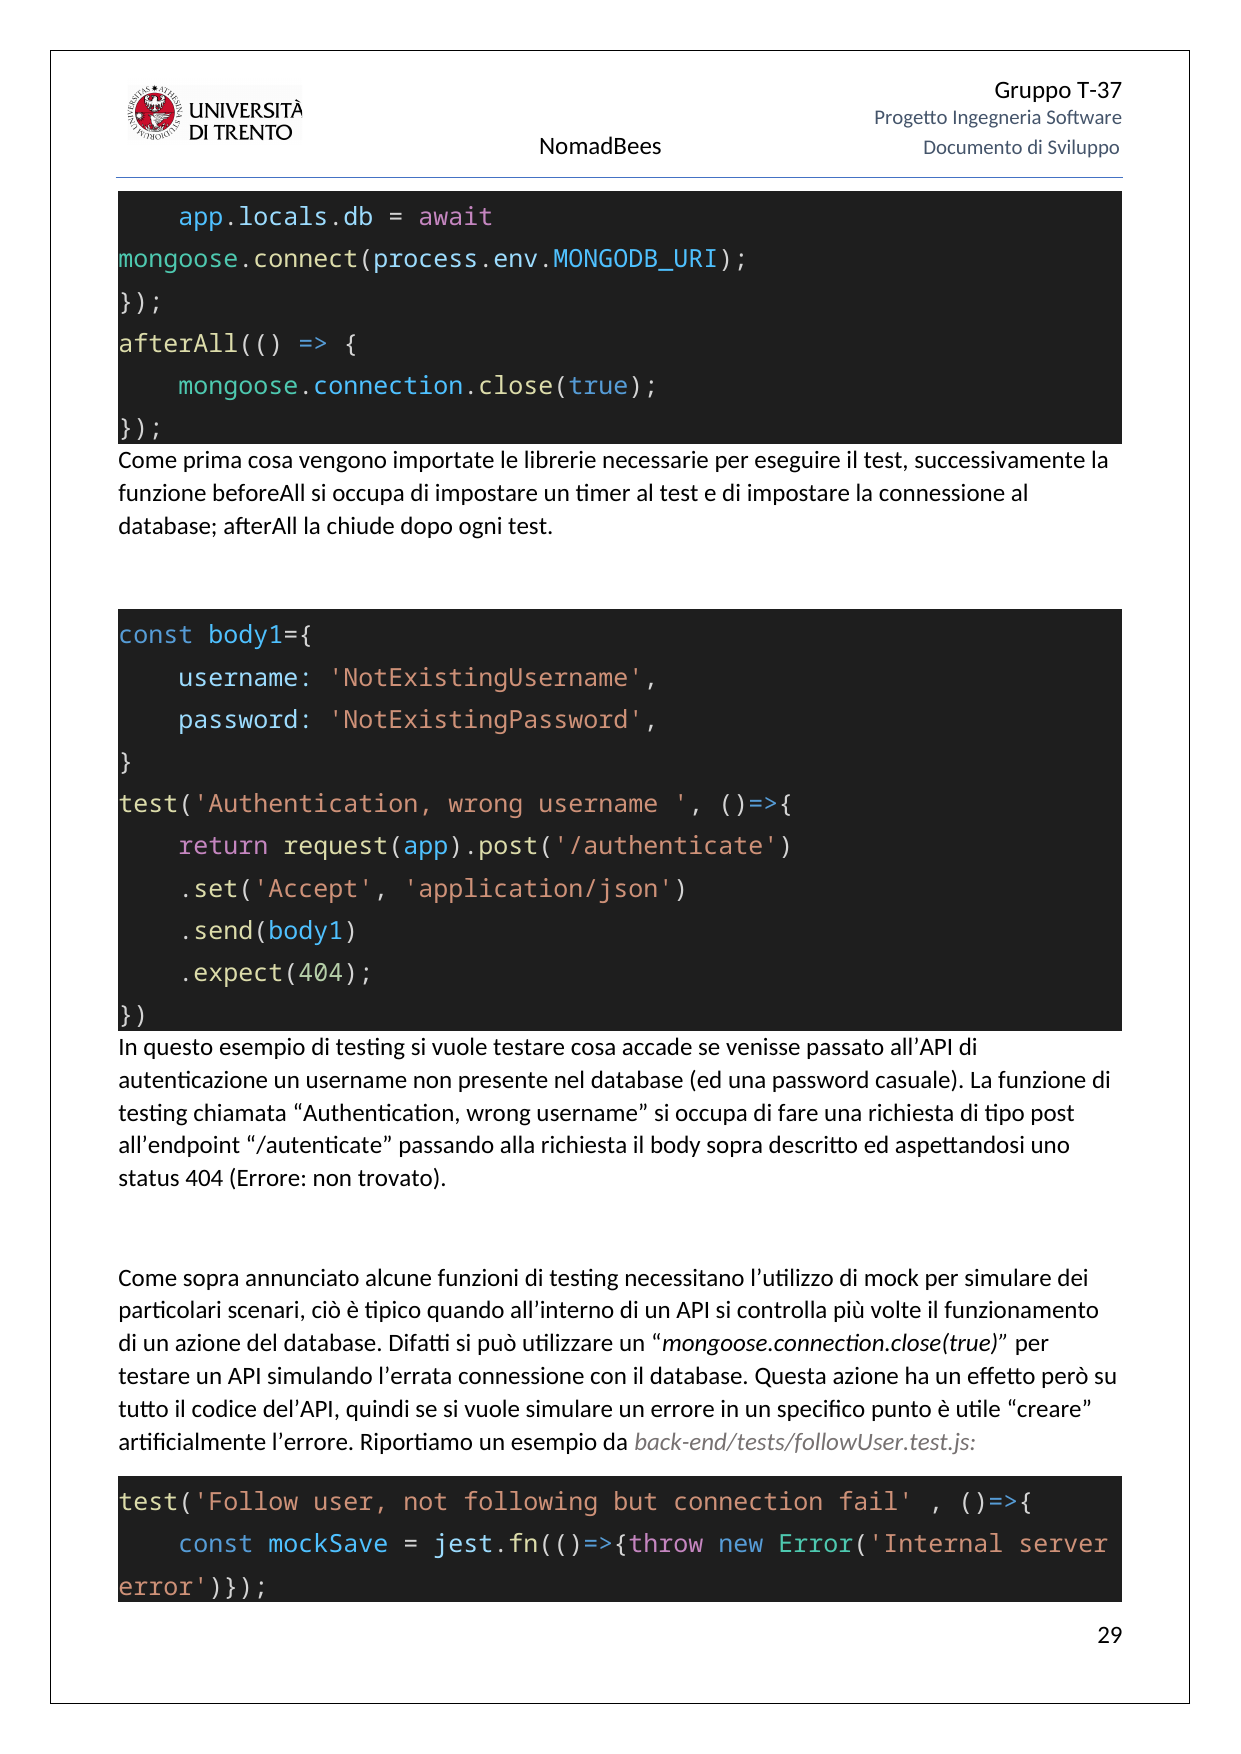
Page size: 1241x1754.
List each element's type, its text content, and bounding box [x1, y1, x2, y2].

text return request(app).post('/authenticate') [118, 820, 1122, 862]
text password: 'NotExistingPassword', [118, 693, 1122, 736]
text afterAll(() => { [118, 317, 1122, 359]
text username: 'NotExistingUsername', [118, 651, 1122, 693]
text .send(body1) [118, 904, 1122, 946]
text }); [118, 402, 1122, 444]
picture [127, 78, 303, 145]
text Come sopra annunciato alcune funzioni di testing necessitano l’utilizzo di mock per simulare dei particolari scenari, ciò è tipico quando all’interno di un API si controlla più volte il funzionamento di un azione del database. Difatti si può utilizzare un “mongoose.connection.close(true)” per testare un API simulando l’errata connessione con il database. Questa azione ha un effetto però su tutto il codice del’API, quindi se si vuole simulare un errore in un specifico punto è utile “creare” artificialmente l’errore. Riportiamo un esempio da back-end/tests/followUser.test.js: [118, 1262, 1122, 1457]
text const body1={ [118, 609, 1122, 651]
text Come prima cosa vengono importate le librerie necessarie per eseguire il test, successivamente la funzione beforeAll si occupa di impostare un timer al test e di impostare la connessione al database; afterAll la chiude dopo ogni test. [118, 444, 1122, 540]
text test('Follow user, not following but connection fail' , ()=>{ [118, 1476, 1122, 1518]
text In questo esempio di testing si vuole testare cosa accade se venisse passato all’API di autenticazione un username non presente nel database (ed una password casuale). La funzione di testing chiamata “Authentication, wrong username” si occupa di fare una richiesta di tipo post all’endpoint “/autenticate” passando alla richiesta il body sopra descritto ed aspettandosi uno status 404 (Errore: non trovato). [118, 1031, 1122, 1193]
text .expect(404); [118, 946, 1122, 989]
text const mockSave = jest.fn(()=>{throw new Error('Internal server error')}); [118, 1518, 1122, 1602]
text mongoose.connection.close(true); [118, 359, 1122, 402]
text } [118, 736, 1122, 778]
text test('Authentication, wrong username ', ()=>{ [118, 778, 1122, 820]
text app.locals.db = await mongoose.connect(process.env.MONGODB_URI); [118, 191, 1122, 275]
text }); [118, 275, 1122, 317]
text .set('Accept', 'application/json') [118, 862, 1122, 904]
text }) [118, 989, 1122, 1031]
